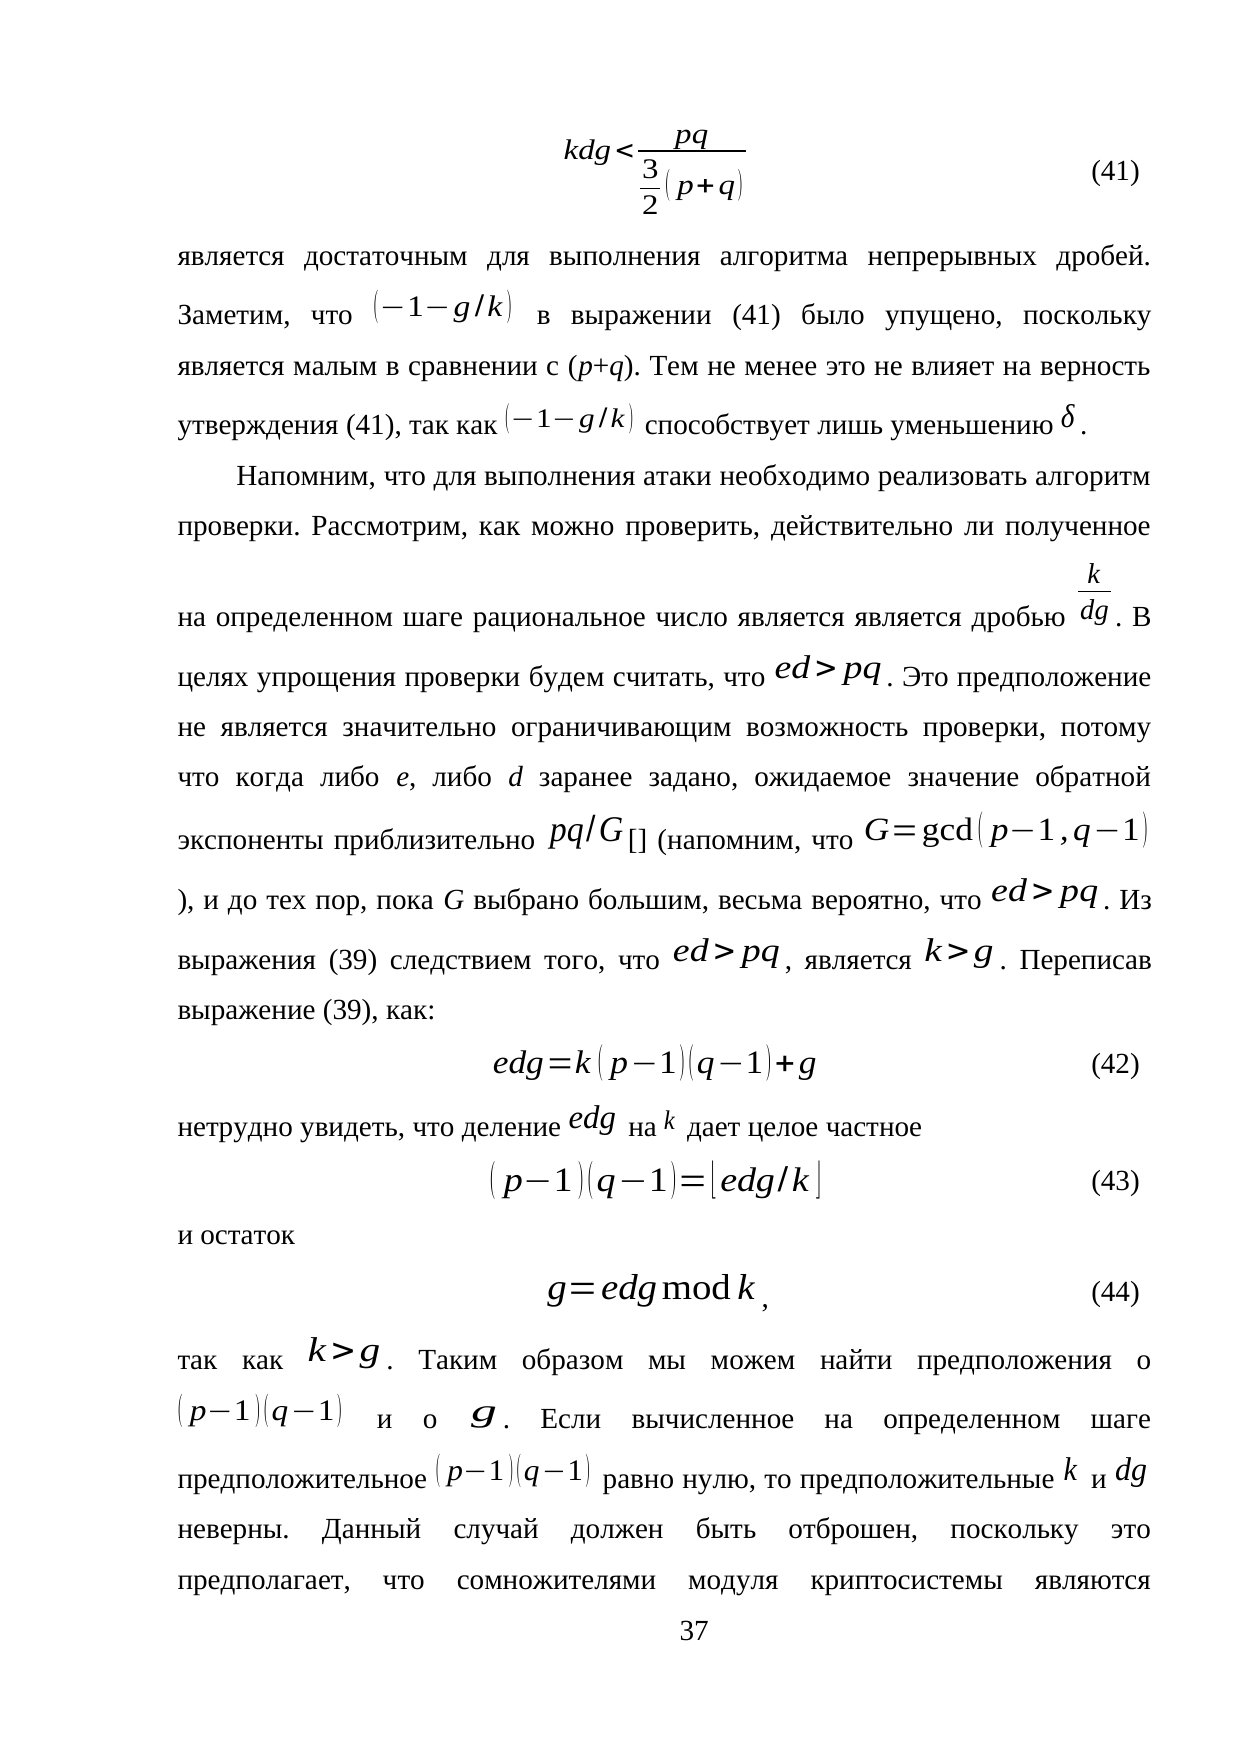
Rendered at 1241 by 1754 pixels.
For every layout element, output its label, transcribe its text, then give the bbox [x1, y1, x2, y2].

table_header [177, 1159, 1077, 1217]
text и остаток [177, 1217, 1152, 1251]
table_header , [177, 1268, 1077, 1331]
table_header [177, 118, 1077, 238]
table_header (41) [1078, 118, 1151, 238]
text является достаточным для выполнения алгоритма непрерывных дробей. Заметим, что в выражении (41) было упущено, поскольку является малым в сравнении с (p+q). Тем не менее это не влияет на верность утверждения (41), так как способствует лишь уменьшению . [177, 238, 1152, 441]
table_header (42) [1078, 1043, 1151, 1099]
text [177, 1331, 1152, 1595]
text Напомним, что для выполнения атаки необходимо реализовать алгоритм проверки. Рассмотрим, как можно проверить, действительно ли полученное на определенном шаге рациональное число является является дробью . В целях упрощения проверки будем считать, что . Это предположение не является значительно ограничивающим возможность проверки, потому что когда либо e, либо d заранее задано, ожидаемое значение обратной экспоненты приблизительно [12] (напомним, что ), и до тех пор, пока G выбрано большим, весьма вероятно, что . Из выражения (39) следствием того, что , является . Переписав выражение (39), как: [177, 458, 1152, 1026]
table_header (44) [1078, 1268, 1151, 1331]
table_header (43) [1078, 1159, 1151, 1217]
text нетрудно увидеть, что деление на дает целое частное [177, 1099, 1152, 1142]
table_header [177, 1043, 1077, 1099]
